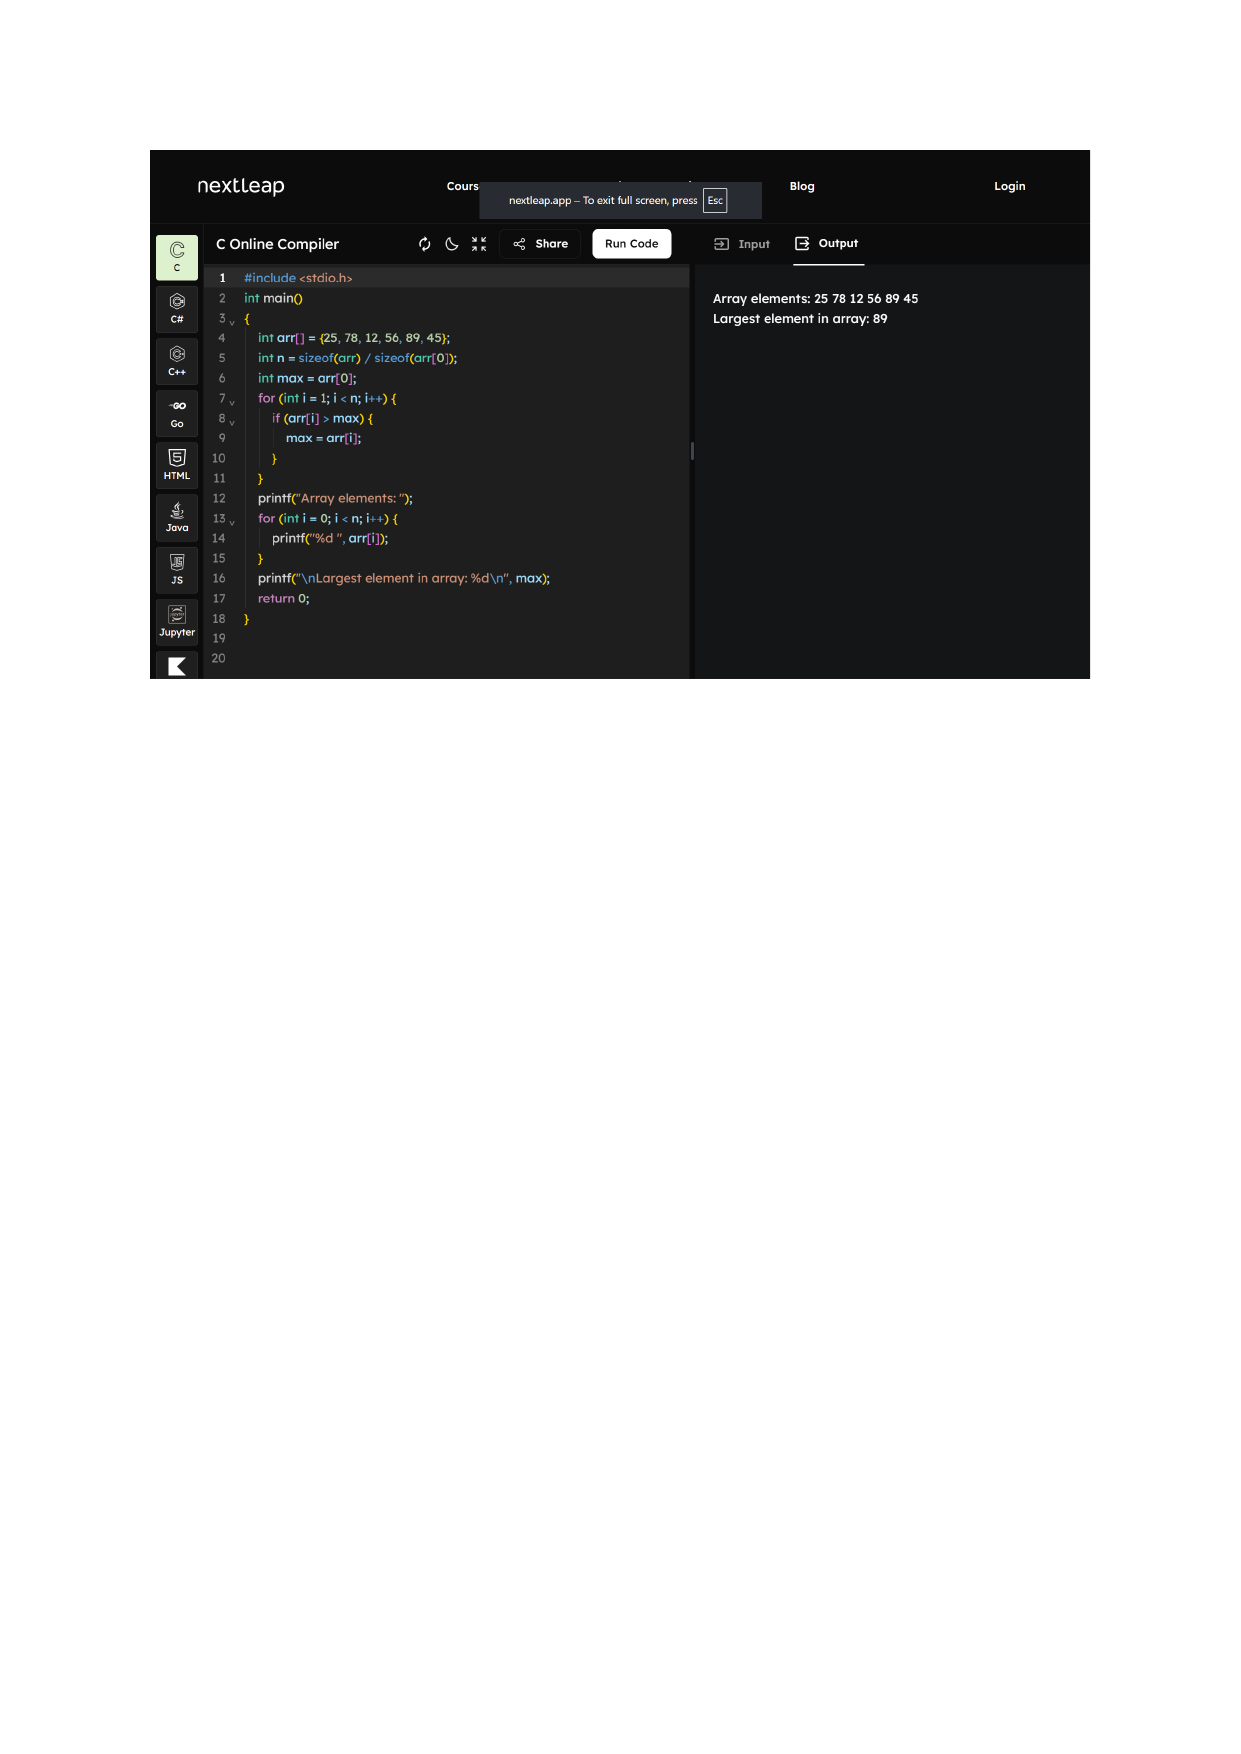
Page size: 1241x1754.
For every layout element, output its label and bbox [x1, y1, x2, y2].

picture [150, 150, 1091, 679]
